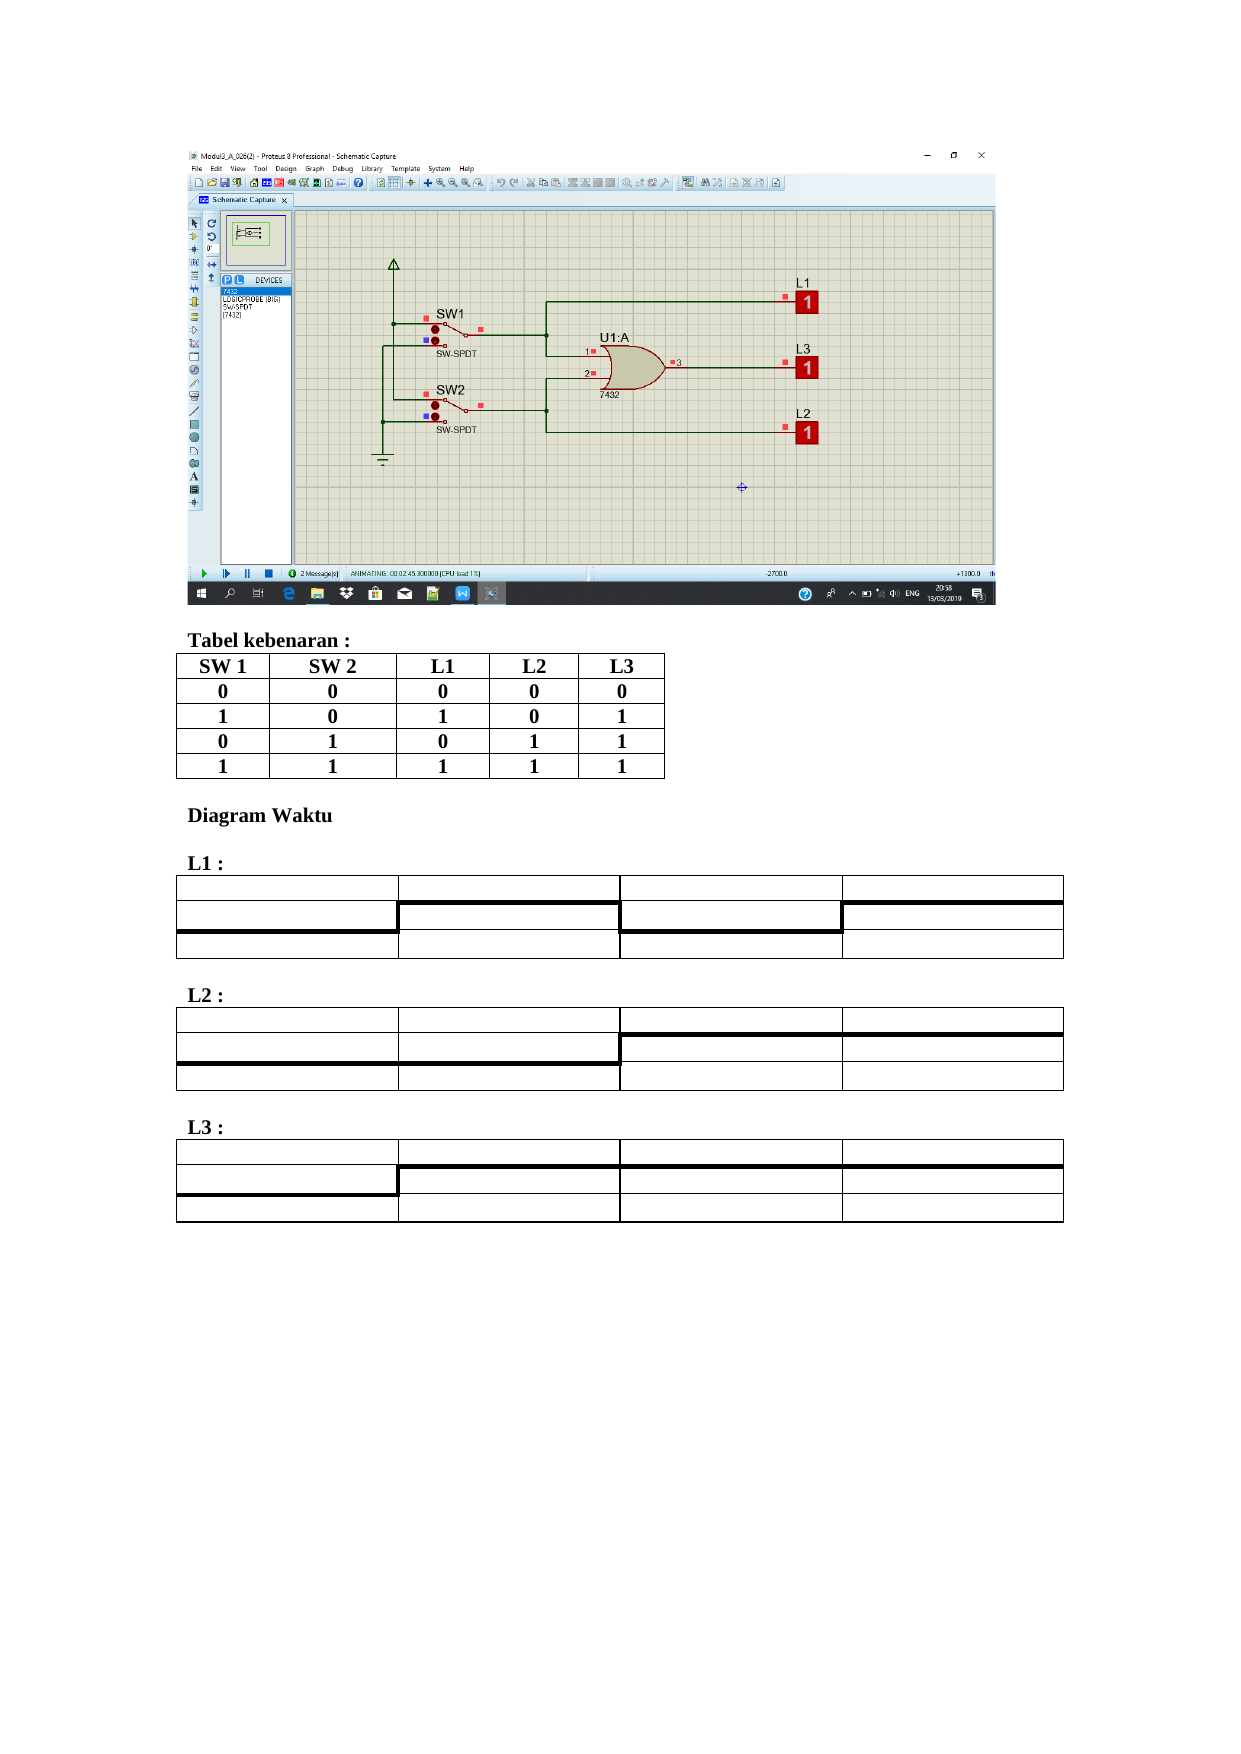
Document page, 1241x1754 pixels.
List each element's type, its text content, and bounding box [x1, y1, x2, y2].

table_cell 0 [177, 679, 269, 703]
table_cell [843, 930, 1063, 958]
table_cell 1 [490, 754, 578, 778]
table_header L1 [397, 654, 489, 678]
table_cell [843, 1194, 1063, 1221]
table_cell 1 [270, 729, 396, 753]
table_header [177, 1140, 398, 1164]
table_cell [399, 1033, 618, 1061]
table_cell [177, 1197, 398, 1221]
table_cell [843, 1062, 1063, 1090]
table_cell 1 [579, 754, 664, 778]
table_cell [177, 901, 396, 929]
picture [187, 150, 996, 605]
text Diagram Waktu [187, 803, 1053, 827]
table_header [177, 876, 398, 900]
text L1 : [187, 851, 1053, 875]
table_cell 1 [397, 704, 489, 728]
text L2 : [187, 983, 1053, 1007]
table_cell 1 [397, 754, 489, 778]
table_header [621, 1008, 842, 1032]
table_header [843, 876, 1063, 900]
table_cell 1 [490, 729, 578, 753]
table_cell [621, 1194, 842, 1221]
table_cell [622, 901, 840, 929]
table_cell [400, 905, 618, 929]
table_cell 0 [270, 679, 396, 703]
table_cell [399, 1194, 619, 1221]
table_cell 0 [397, 729, 489, 753]
table_cell [177, 1165, 396, 1193]
table_header [621, 876, 842, 900]
table_cell 1 [270, 754, 396, 778]
table_cell 0 [579, 679, 664, 703]
table_cell 1 [579, 704, 664, 728]
table_cell [177, 1033, 398, 1061]
table_cell [399, 930, 619, 958]
table_cell [177, 934, 398, 958]
table_cell [400, 1169, 619, 1193]
table_cell 0 [177, 729, 269, 753]
table_cell [621, 1169, 842, 1193]
table_cell [844, 905, 1063, 929]
table_cell 1 [579, 729, 664, 753]
table_cell [399, 1066, 619, 1090]
table_cell [621, 934, 842, 958]
table_cell 0 [397, 679, 489, 703]
table_header [843, 1008, 1063, 1032]
table_header L3 [579, 654, 664, 678]
table_cell 0 [490, 704, 578, 728]
table_header SW 2 [270, 654, 396, 678]
table_header [621, 1140, 842, 1164]
table_cell 1 [177, 754, 269, 778]
table_header [177, 1008, 398, 1032]
table_cell 1 [177, 704, 269, 728]
table_header [399, 1140, 619, 1164]
table_cell [622, 1037, 842, 1061]
table_cell [621, 1062, 842, 1090]
table_cell [843, 1037, 1063, 1061]
table_cell 0 [490, 679, 578, 703]
table_header SW 1 [177, 654, 269, 678]
text L3 : [187, 1115, 1053, 1139]
table_cell [177, 1066, 398, 1090]
text Tabel kebenaran : [187, 628, 1053, 652]
table_header [399, 1008, 619, 1032]
table_cell 0 [270, 704, 396, 728]
table_cell [843, 1169, 1063, 1193]
table_header L2 [490, 654, 578, 678]
table_header [843, 1140, 1063, 1164]
table_header [399, 876, 619, 900]
